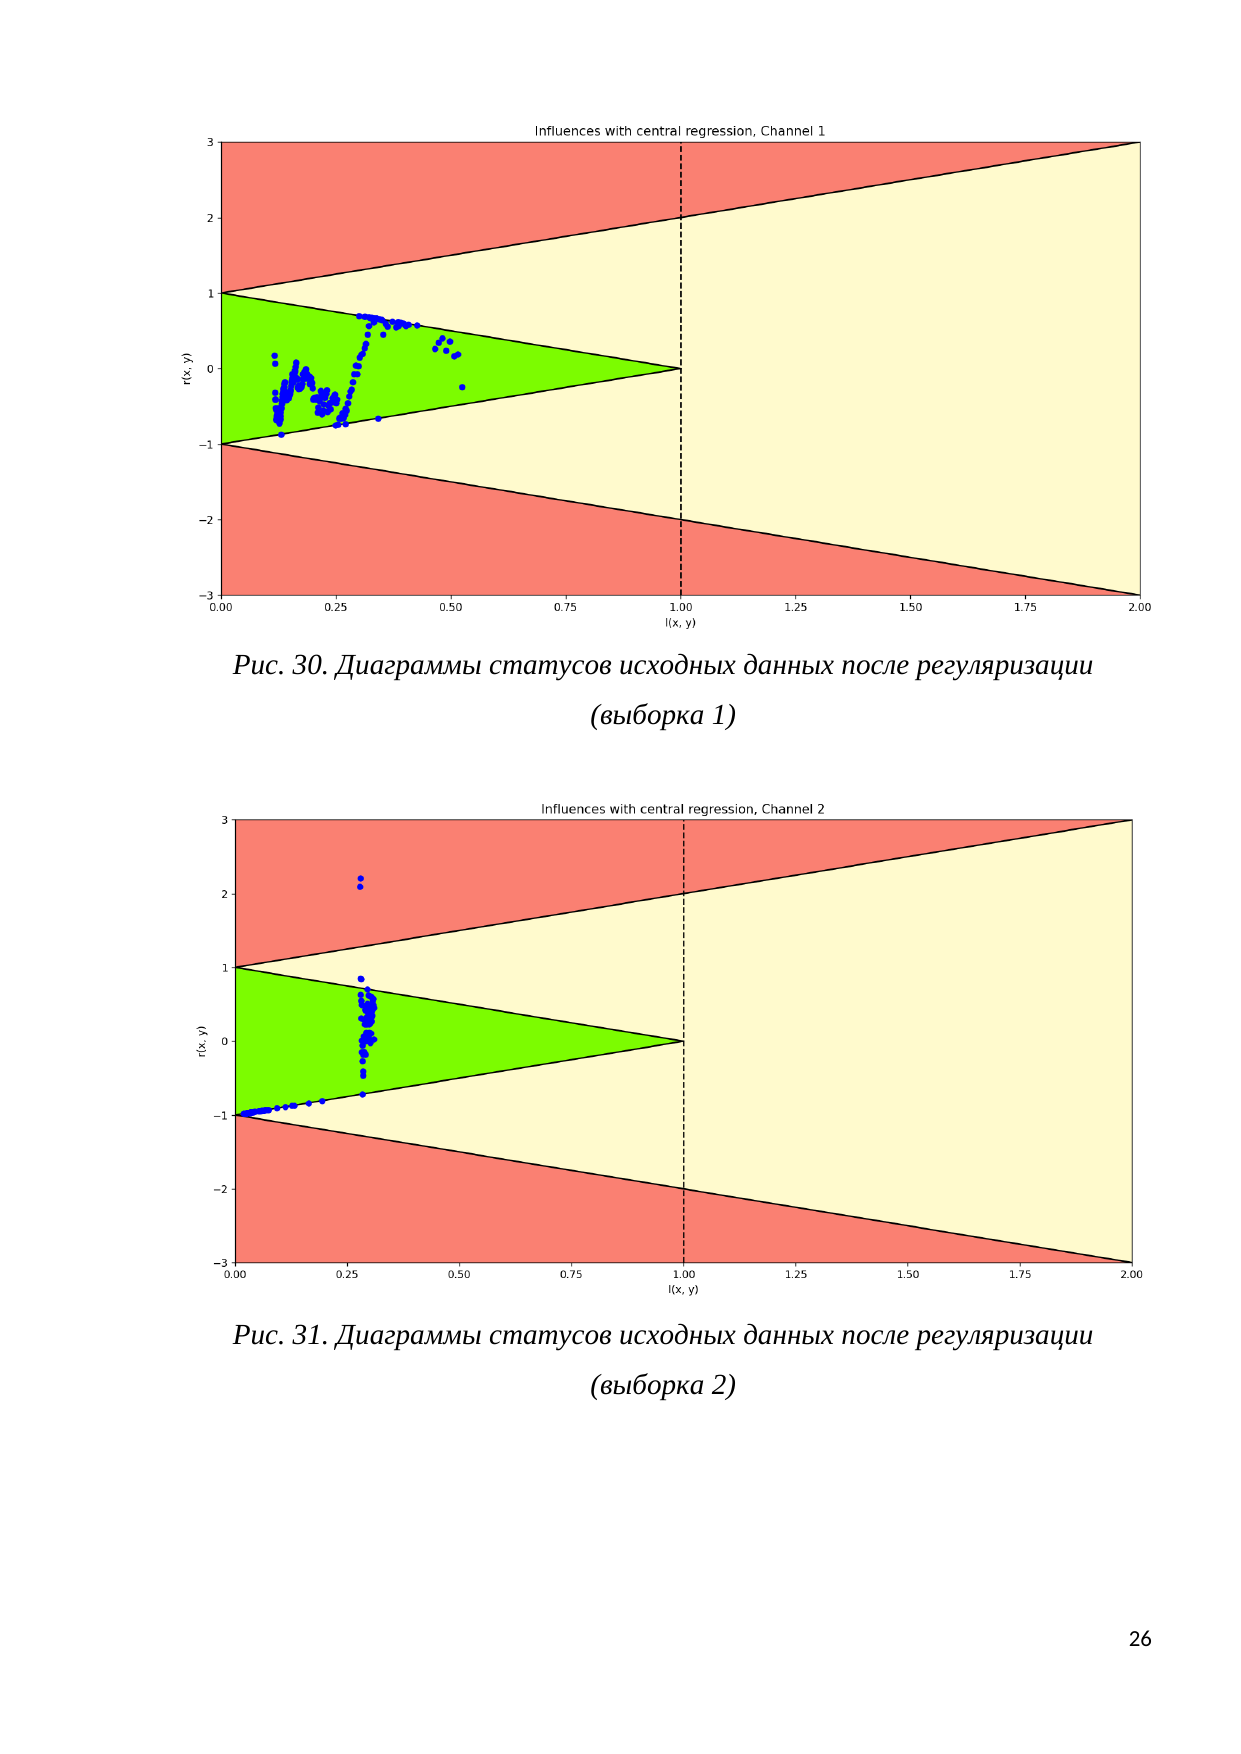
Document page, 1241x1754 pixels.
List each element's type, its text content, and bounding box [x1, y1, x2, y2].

picture [177, 118, 1152, 633]
text Рис. 30. Диаграммы статусов исходных данных после регуляризации (выборка 1) [177, 647, 1152, 731]
text Рис. 31. Диаграммы статусов исходных данных после регуляризации (выборка 2) [177, 1317, 1152, 1401]
picture [177, 794, 1152, 1299]
